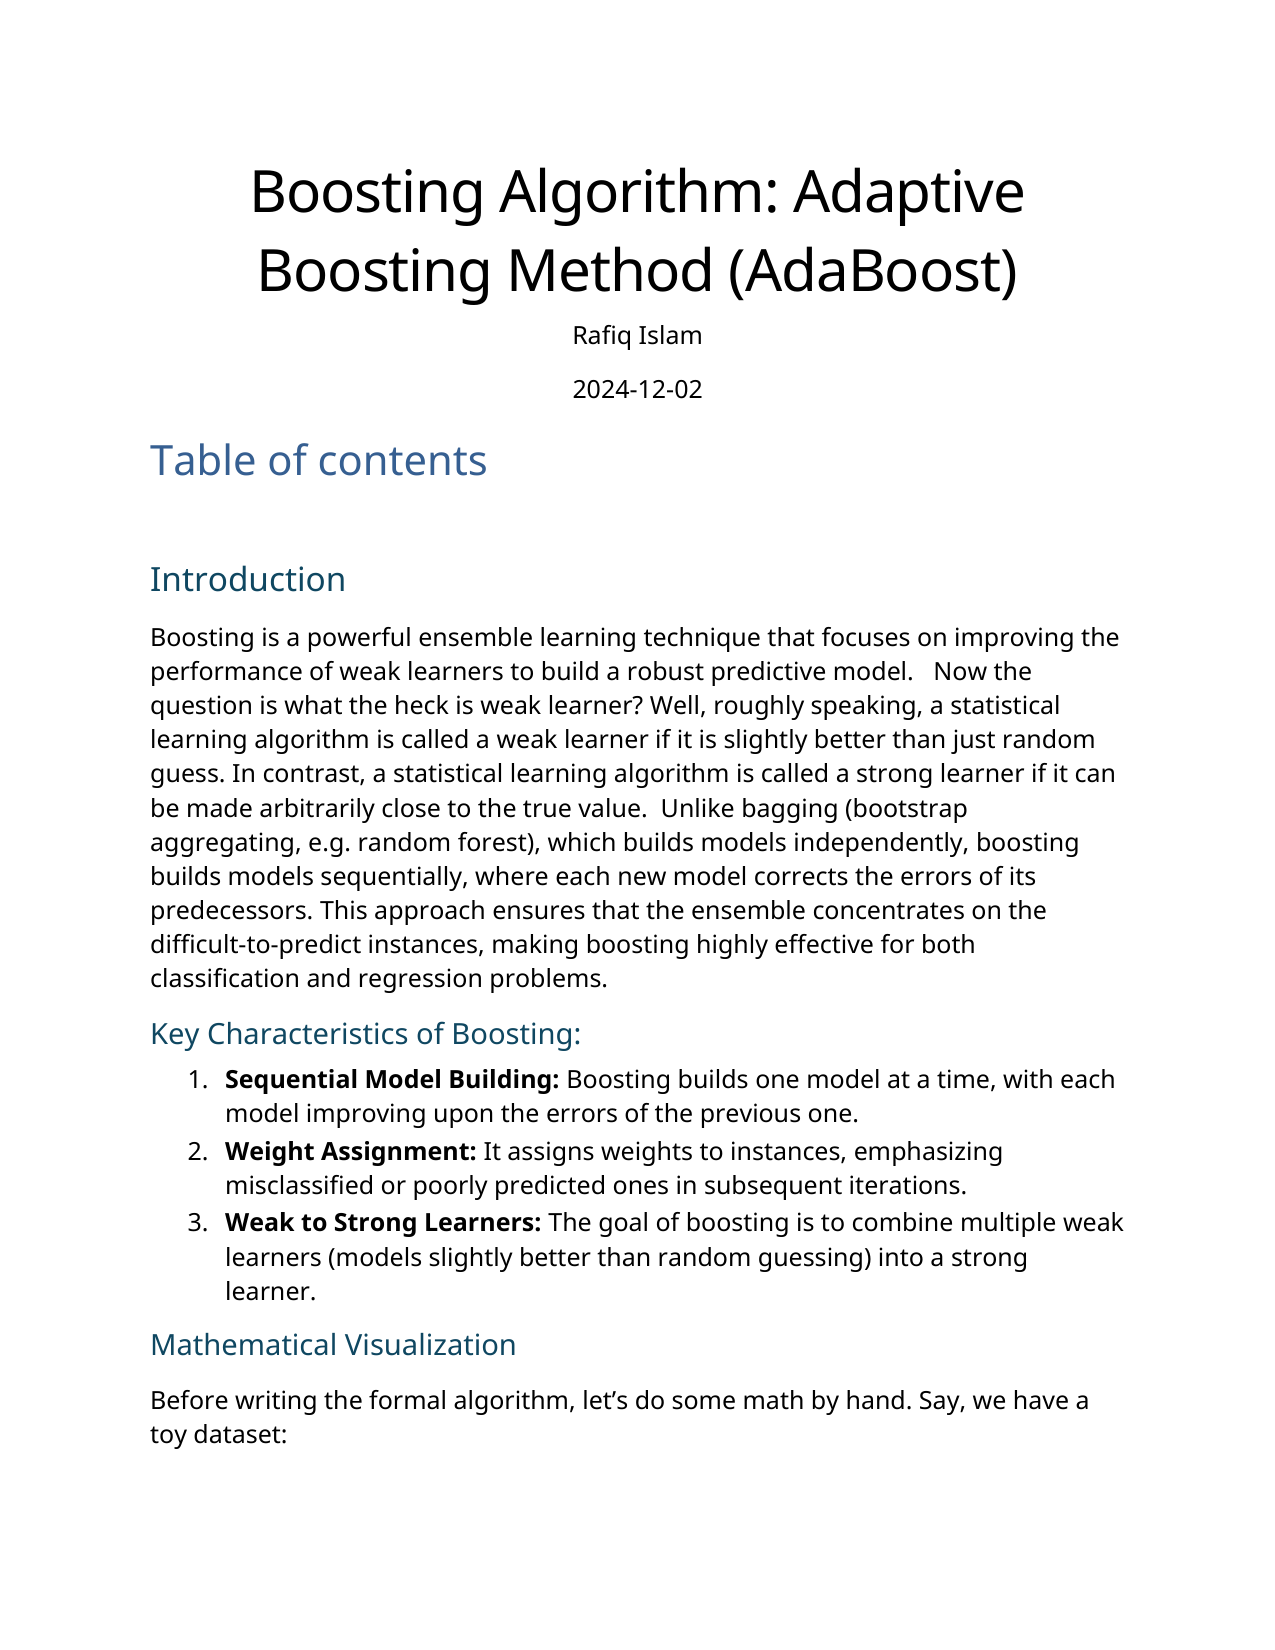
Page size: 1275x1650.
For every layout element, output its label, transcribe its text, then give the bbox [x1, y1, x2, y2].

text 2024-12-02 [150, 372, 1125, 406]
subtitle Key Characteristics of Boosting: [150, 1013, 1125, 1053]
list Weight Assignment: It assigns weights to instances, emphasizing misclassified or poorly predicted ones in subsequent iterations. [187, 1133, 1125, 1201]
list Weak to Strong Learners: The goal of boosting is to combine multiple weak learners (models slightly better than random guessing) into a strong learner. [187, 1205, 1125, 1307]
subtitle Introduction [150, 556, 1125, 601]
title Boosting Algorithm: Adaptive Boosting Method (AdaBoost) [150, 150, 1125, 309]
text Boosting is a powerful ensemble learning technique that focuses on improving the performance of weak learners to build a robust predictive model. Now the question is what the heck is weak learner? Well, roughly speaking, a statistical learning algorithm is called a weak learner if it is slightly better than just random guess. In contrast, a statistical learning algorithm is called a strong learner if it can be made arbitrarily close to the true value. Unlike bagging (bootstrap aggregating, e.g. random forest), which builds models independently, boosting builds models sequentially, where each new model corrects the errors of its predecessors. This approach ensures that the ensemble concentrates on the difficult-to-predict instances, making boosting highly effective for both classification and regression problems. [150, 620, 1125, 994]
text Before writing the formal algorithm, let’s do some math by hand. Say, we have a toy dataset: [150, 1382, 1125, 1451]
list Sequential Model Building: Boosting builds one model at a time, with each model improving upon the errors of the previous one. [187, 1061, 1125, 1129]
text Rafiq Islam [150, 317, 1125, 351]
subtitle Mathematical Visualization [150, 1324, 1125, 1364]
